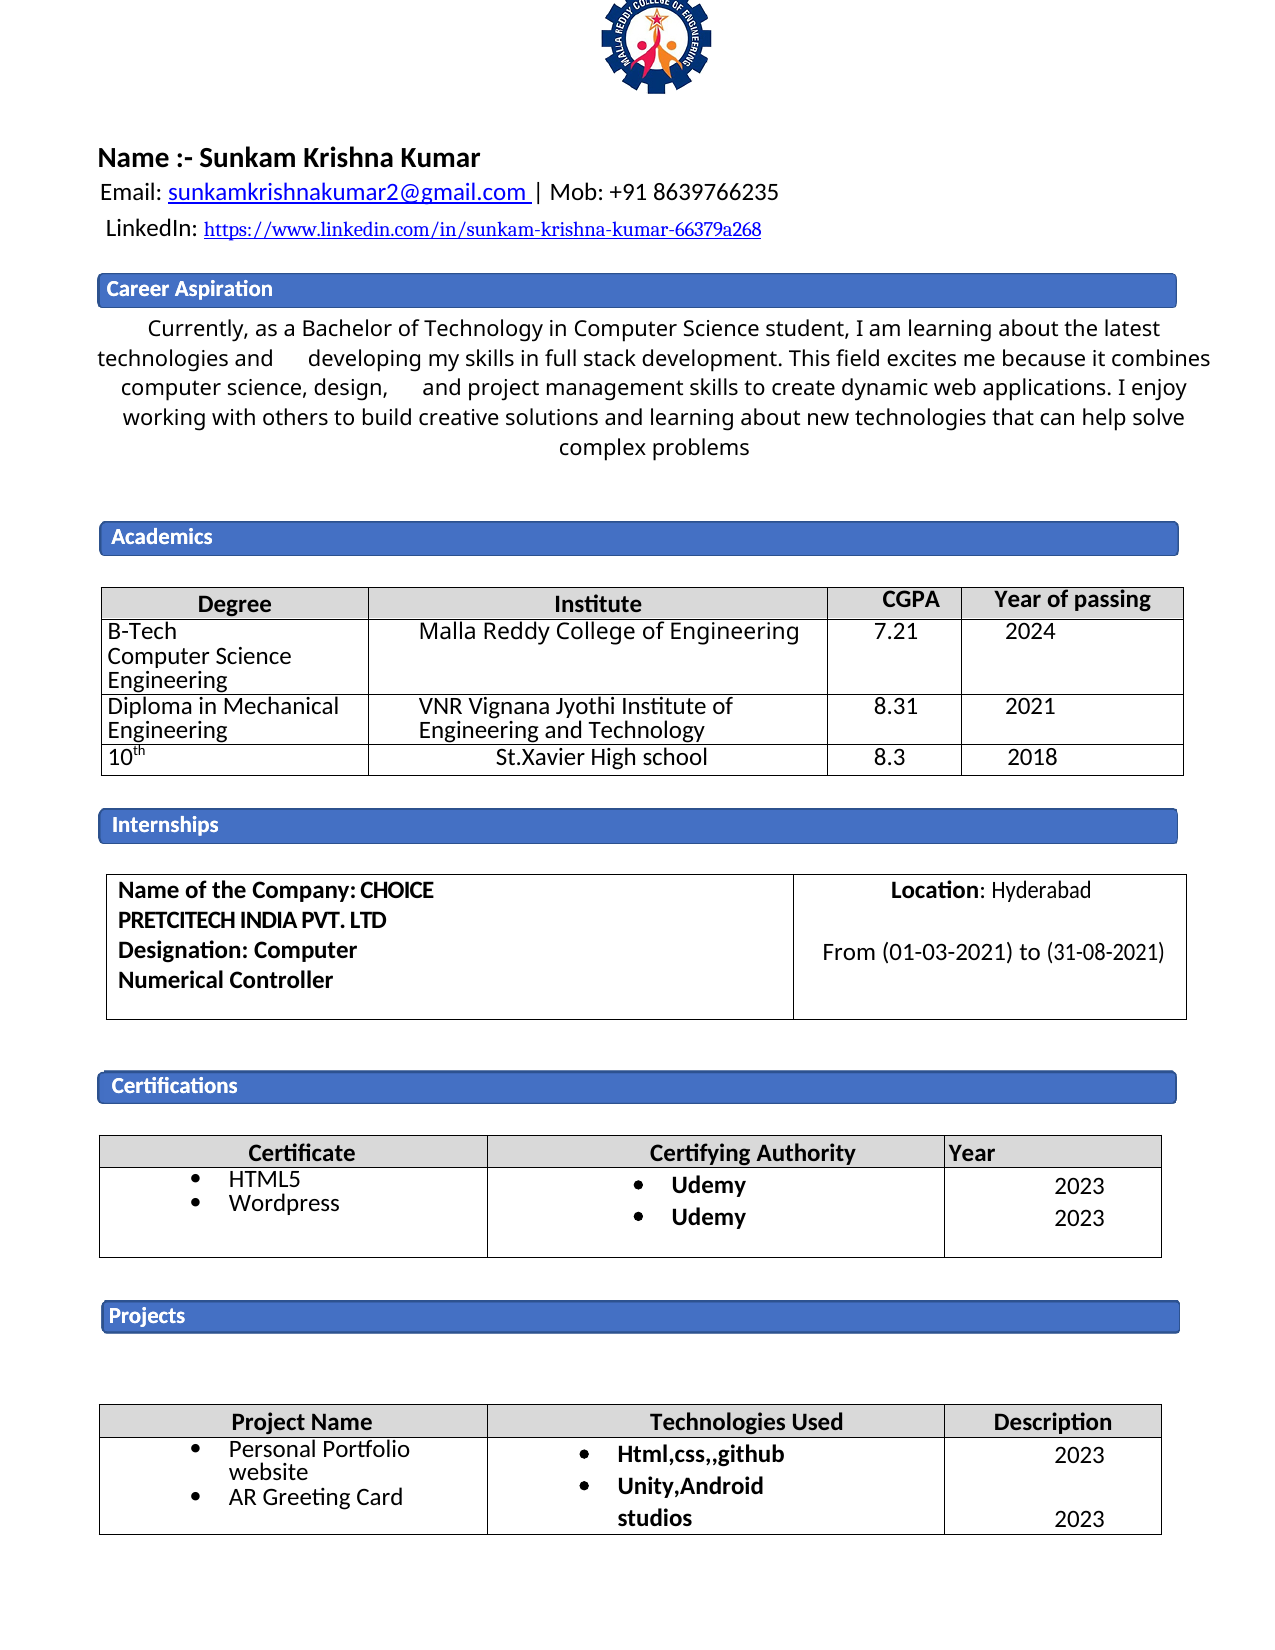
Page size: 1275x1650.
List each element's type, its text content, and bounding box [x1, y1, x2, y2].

table_header Year of passing [962, 588, 1183, 618]
table_header Year [945, 1136, 1161, 1167]
table_header Project Name [100, 1405, 487, 1437]
table_cell B-Tech Computer Science Engineering [102, 620, 368, 694]
table_cell 2018 [962, 745, 1183, 774]
table_cell Html,css,,github Unity,Android studios [488, 1438, 944, 1534]
picture [98, 808, 1178, 844]
table_header Degree [102, 588, 368, 618]
table_cell 8.31 [828, 695, 961, 744]
table_cell 2021 [962, 695, 1183, 744]
text LinkedIn: https://www.linkedin.com/in/sunkam-krishna-kumar-66379a268 [100, 212, 787, 242]
table_header Institute [369, 588, 827, 618]
table_cell 8.3 [828, 745, 961, 774]
text Currently, as a Bachelor of Technology in Computer Science student, I am learning about the latest technologies and developing my skills in full stack development. This field excites me because it combines computer science, design, and project management skills to create dynamic web applications. I enjoy working with others to build creative solutions and learning about new technologies that can help solve complex problems [85, 248, 1223, 462]
table_cell 10th [102, 745, 368, 774]
table_cell 2023 2023 [945, 1168, 1161, 1257]
picture [97, 273, 1177, 308]
table_cell 2023 2023 [945, 1438, 1161, 1534]
picture [585, 0, 723, 95]
picture [97, 1070, 1177, 1104]
table_cell VNR Vignana Jyothi Institute of Engineering and Technology [369, 695, 827, 744]
table_header Name of the Company: CHOICE PRETCITECH INDIA PVT. LTD Designation: Computer Numerical Controller [107, 875, 793, 1018]
table_cell 7.21 [828, 620, 961, 694]
picture [101, 1300, 1180, 1334]
table_cell Personal Portfolio website AR Greeting Card [100, 1438, 487, 1534]
title Name :- Sunkam Krishna Kumar [97, 139, 1223, 175]
table_header CGPA [828, 588, 961, 618]
table_header Description [945, 1405, 1161, 1437]
table_cell Malla Reddy College of Engineering [369, 620, 827, 694]
table_cell HTML5 Wordpress [100, 1168, 487, 1257]
table_header Certifying Authority [488, 1136, 944, 1167]
table_header Certificate [100, 1136, 487, 1167]
table_cell 2024 [962, 620, 1183, 694]
table_header Location: Hyderabad From (01-03-2021) to (31-08-2021) [794, 875, 1186, 1018]
table_cell Udemy Udemy [488, 1168, 944, 1257]
picture [99, 521, 1179, 556]
table_cell St.Xavier High school [369, 745, 827, 774]
table_header Technologies Used [488, 1405, 944, 1437]
text Email: sunkamkrishnakumar2@gmail.com | Mob: +91 8639766235 [100, 176, 787, 207]
table_cell Diploma in Mechanical Engineering [102, 695, 368, 744]
